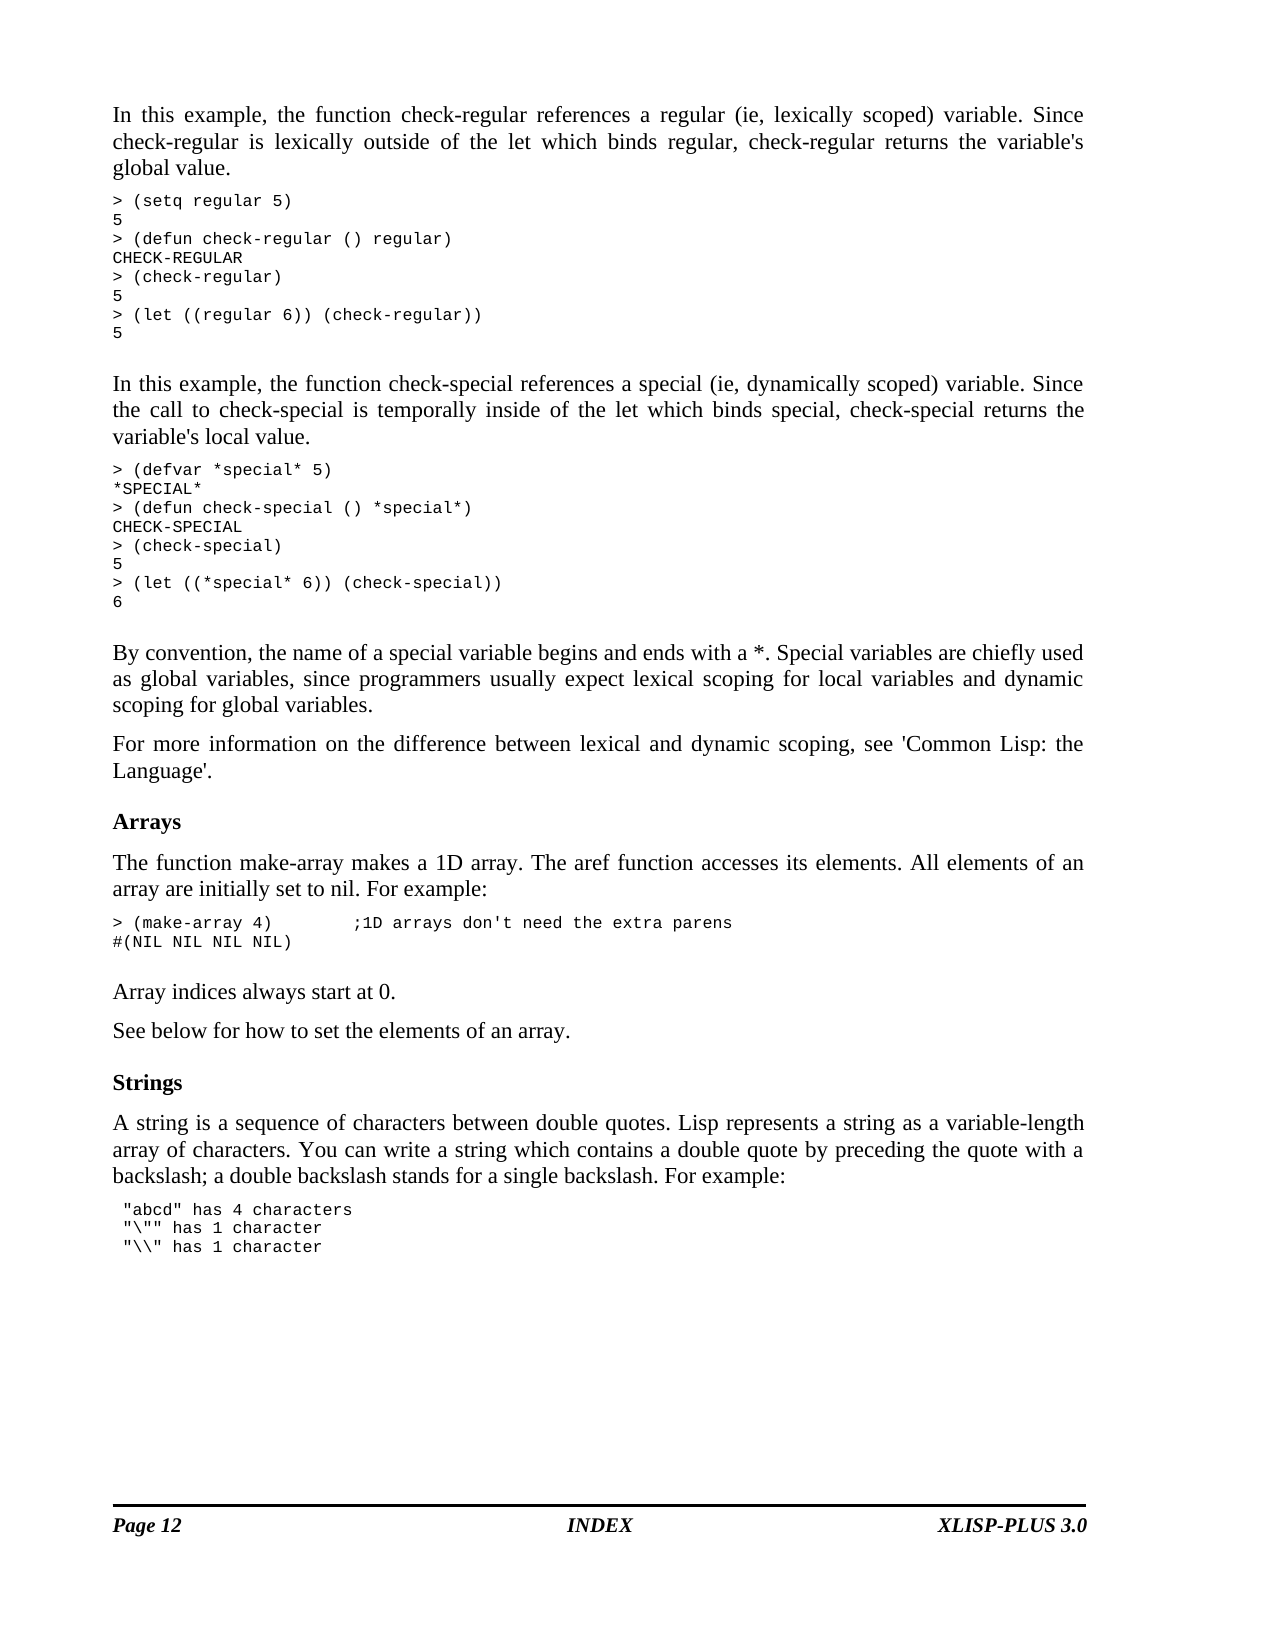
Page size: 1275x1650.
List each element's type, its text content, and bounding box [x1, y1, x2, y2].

text > (let ((*special* 6)) (check-special)) [112, 575, 1086, 594]
text > (let ((regular 6)) (check-regular)) [112, 306, 1086, 325]
text CHECK-SPECIAL [112, 518, 1086, 537]
text "\"" has 1 character [112, 1220, 1086, 1239]
text > (defvar *special* 5) [112, 462, 1086, 481]
text Array indices always start at 0. [112, 978, 1086, 1005]
text > (check-special) [112, 537, 1086, 556]
text > (check-regular) [112, 268, 1086, 287]
text "\\" has 1 character [112, 1239, 1086, 1258]
text For more information on the difference between lexical and dynamic scoping, see 'Common Lisp: the Language'. [112, 730, 1086, 783]
text 5 [112, 556, 1086, 575]
text 5 [112, 212, 1086, 231]
text By convention, the name of a special variable begins and ends with a *. Special variables are chiefly used as global variables, since programmers usually expect lexical scoping for local variables and dynamic scoping for global variables. [112, 639, 1086, 718]
text "abcd" has 4 characters [112, 1201, 1086, 1220]
title Strings [112, 1068, 1086, 1095]
text The function make-array makes a 1D array. The aref function accesses its elements. All elements of an array are initially set to nil. For example: [112, 849, 1086, 902]
text *SPECIAL* [112, 481, 1086, 499]
text > (defun check-special () *special*) [112, 499, 1086, 518]
text #(NIL NIL NIL NIL) [112, 933, 1086, 952]
text 5 [112, 287, 1086, 306]
text > (make-array 4) ;1D arrays don't need the extra parens [112, 914, 1086, 933]
text 6 [112, 594, 1086, 612]
text In this example, the function check-special references a special (ie, dynamically scoped) variable. Since the call to check-special is temporally inside of the let which binds special, check-special returns the variable's local value. [112, 370, 1086, 449]
title Arrays [112, 808, 1086, 834]
text > (defun check-regular () regular) [112, 231, 1086, 249]
text CHECK-REGULAR [112, 249, 1086, 268]
text See below for how to set the elements of an array. [112, 1017, 1086, 1043]
text A string is a sequence of characters between double quotes. Lisp represents a string as a variable-length array of characters. You can write a string which contains a double quote by preceding the quote with a backslash; a double backslash stands for a single backslash. For example: [112, 1109, 1086, 1188]
text > (setq regular 5) [112, 193, 1086, 212]
text In this example, the function check-regular references a regular (ie, lexically scoped) variable. Since check-regular is lexically outside of the let which binds regular, check-regular returns the variable's global value. [112, 101, 1086, 180]
text 5 [112, 325, 1086, 344]
